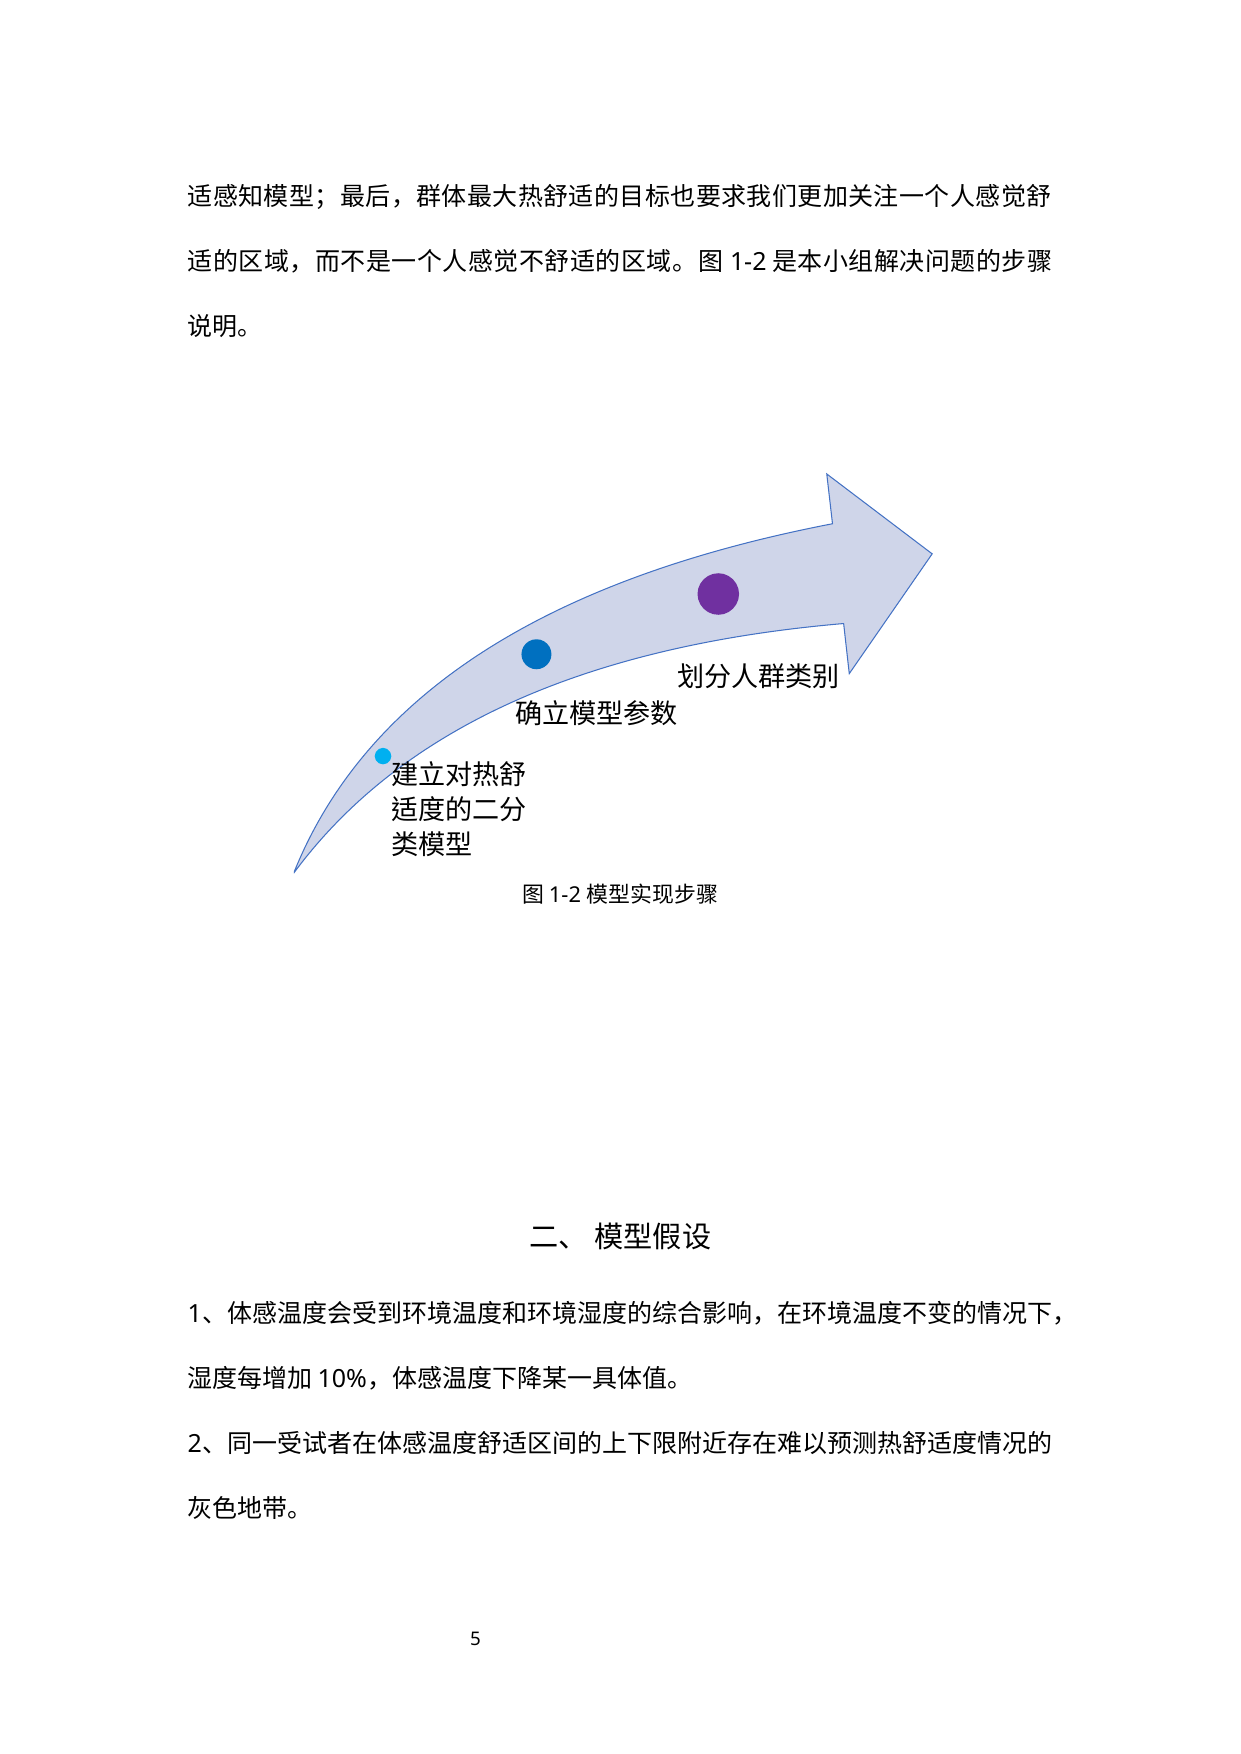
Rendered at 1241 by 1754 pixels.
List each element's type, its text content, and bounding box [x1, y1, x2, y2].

text 2、同一受试者在体感温度舒适区间的上下限附近存在难以预测热舒适度情况的灰色地带。 [187, 1409, 1053, 1539]
subtitle 模型假设 [187, 1202, 1053, 1267]
text 1、体感温度会受到环境温度和环境湿度的综合影响，在环境温度不变的情况下，湿度每增加10%，体感温度下降某一具体值。 [187, 1279, 1053, 1409]
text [187, 162, 1053, 357]
text 图1-2 模型实现步骤 [187, 454, 1053, 909]
